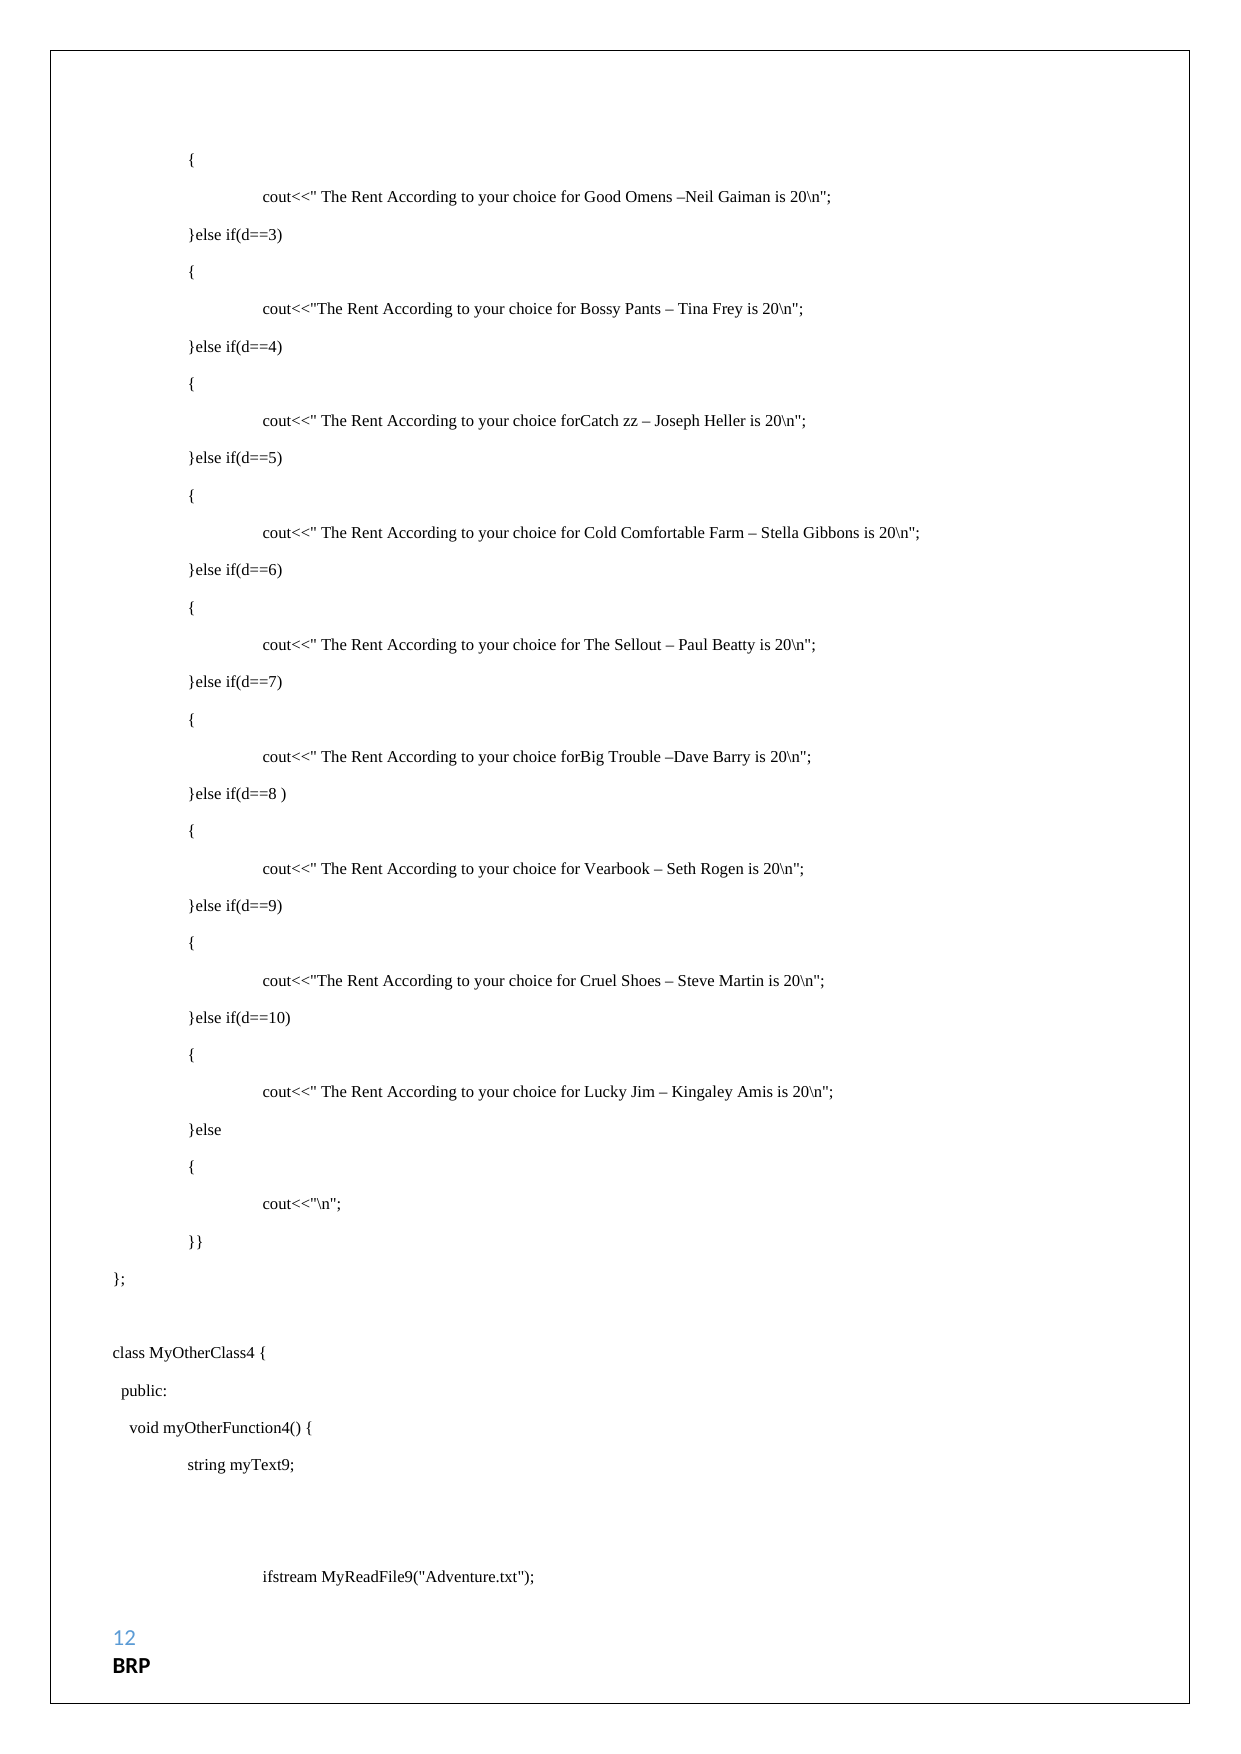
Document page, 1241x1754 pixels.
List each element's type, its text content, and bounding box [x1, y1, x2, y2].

text }else if(d==8 ) [112, 784, 1128, 803]
text { [112, 709, 1128, 728]
text }else if(d==10) [112, 1008, 1128, 1027]
text { [112, 1157, 1128, 1176]
text { [112, 1045, 1128, 1064]
text }else [112, 1119, 1128, 1139]
text { [112, 821, 1128, 840]
text }else if(d==4) [112, 336, 1128, 356]
text cout<<"The Rent According to your choice for Bossy Pants – Tina Frey is 20\n"; [112, 299, 1128, 318]
text ifstream MyReadFile9("Adventure.txt"); [112, 1567, 1128, 1586]
text { [112, 933, 1128, 952]
text class MyOtherClass4 { [112, 1343, 1128, 1362]
text }} [112, 1231, 1128, 1251]
text cout<<" The Rent According to your choice for Cold Comfortable Farm – Stella Gibbons is 20\n"; [112, 523, 1128, 542]
text cout<<" The Rent According to your choice for Vearbook – Seth Rogen is 20\n"; [112, 858, 1128, 878]
text { [112, 374, 1128, 393]
text cout<<" The Rent According to your choice forBig Trouble –Dave Barry is 20\n"; [112, 747, 1128, 766]
text { [112, 150, 1128, 169]
text cout<<"\n"; [112, 1194, 1128, 1213]
text }; [112, 1269, 1128, 1288]
text cout<<" The Rent According to your choice for The Sellout – Paul Beatty is 20\n"; [112, 635, 1128, 654]
text }else if(d==6) [112, 560, 1128, 579]
text void myOtherFunction4() { [112, 1418, 1128, 1437]
text { [112, 486, 1128, 505]
text string myText9; [112, 1455, 1128, 1474]
text cout<<" The Rent According to your choice for Lucky Jim – Kingaley Amis is 20\n"; [112, 1082, 1128, 1101]
text }else if(d==5) [112, 448, 1128, 467]
text { [112, 262, 1128, 281]
text }else if(d==3) [112, 224, 1128, 244]
text cout<<" The Rent According to your choice forCatch zz – Joseph Heller is 20\n"; [112, 411, 1128, 430]
text cout<<" The Rent According to your choice for Good Omens –Neil Gaiman is 20\n"; [112, 187, 1128, 206]
text cout<<"The Rent According to your choice for Cruel Shoes – Steve Martin is 20\n"; [112, 970, 1128, 989]
text { [112, 597, 1128, 617]
text public: [112, 1381, 1128, 1400]
text }else if(d==9) [112, 896, 1128, 915]
text }else if(d==7) [112, 672, 1128, 691]
